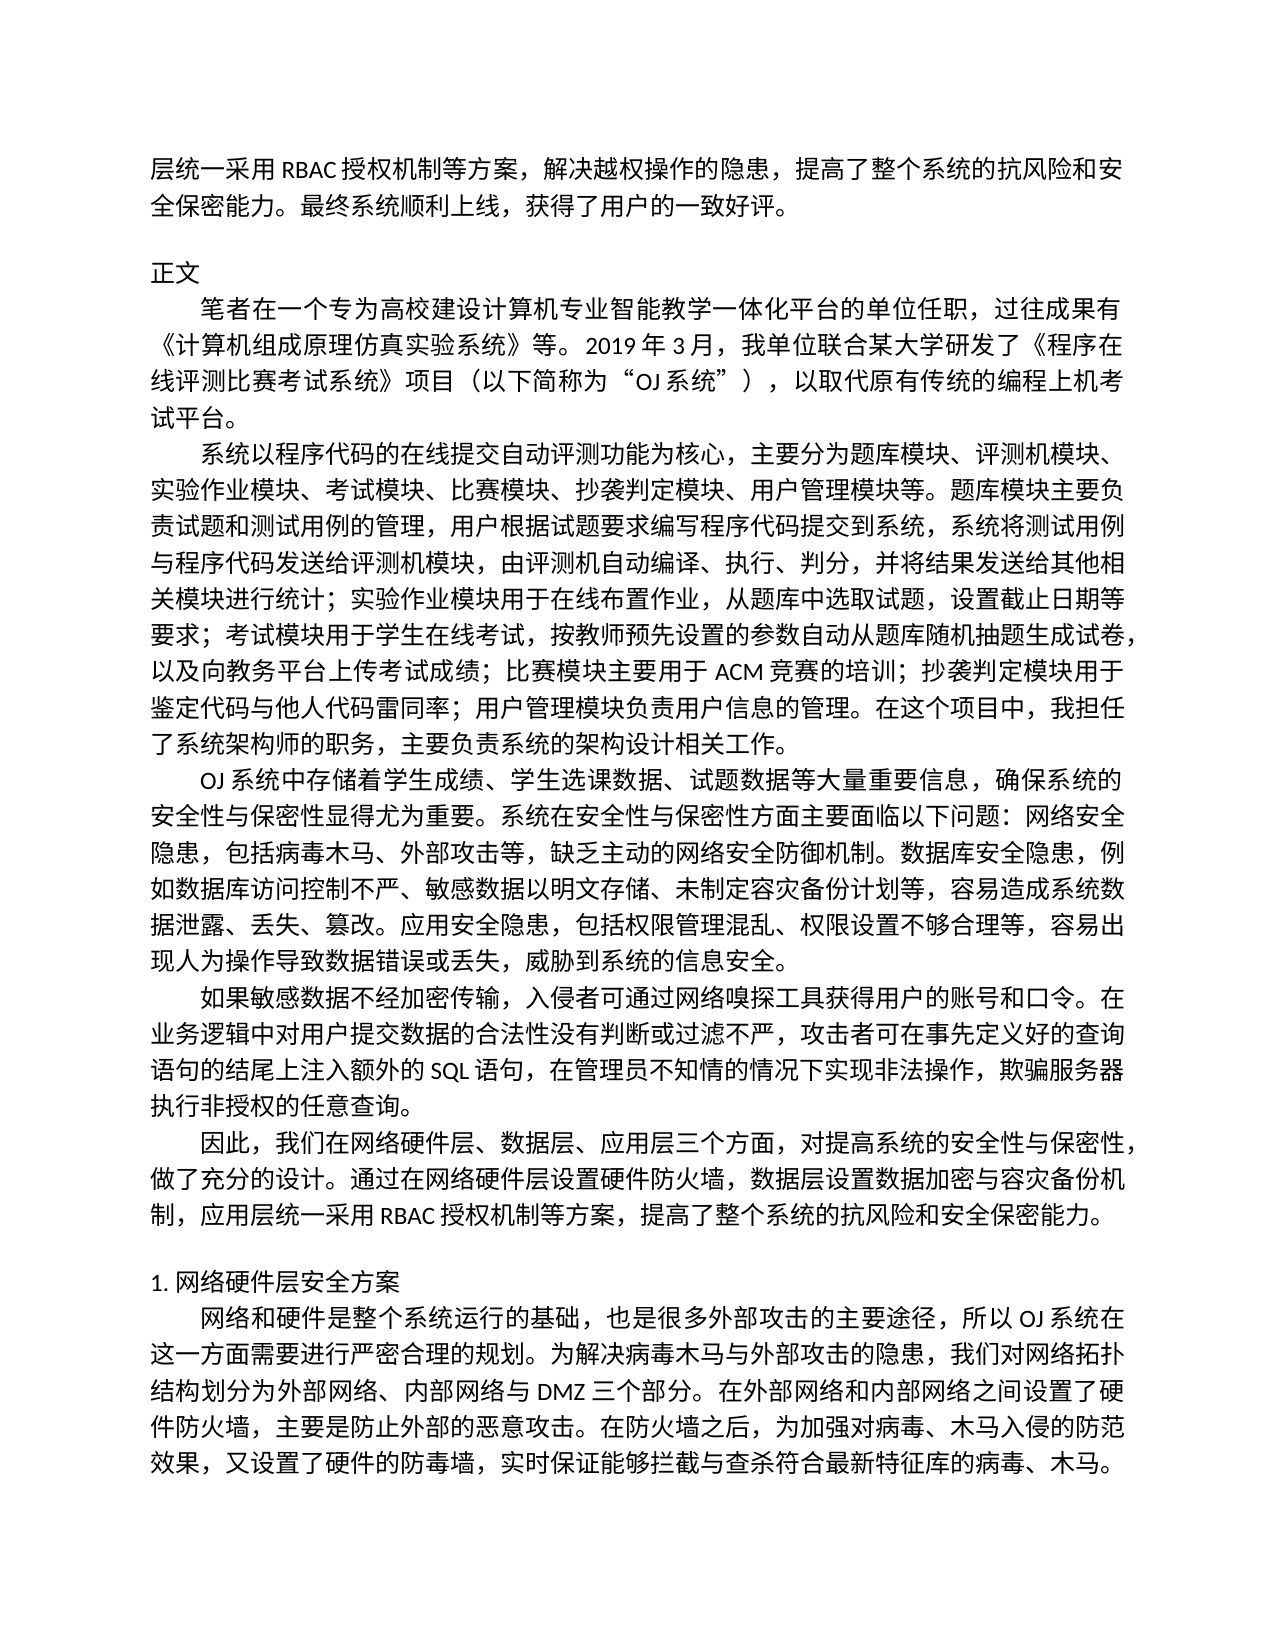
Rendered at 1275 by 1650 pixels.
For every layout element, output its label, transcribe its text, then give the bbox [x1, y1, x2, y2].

text 因此，我们在网络硬件层、数据层、应用层三个方面，对提高系统的安全性与保密性，做了充分的设计。通过在网络硬件层设置硬件防火墙，数据层设置数据加密与容灾备份机制，应用层统一采用RBAC授权机制等方案，提高了整个系统的抗风险和安全保密能力。 [150, 1123, 1125, 1232]
text 1. 网络硬件层安全方案 [150, 1262, 1125, 1298]
text OJ系统中存储着学生成绩、学生选课数据、试题数据等大量重要信息，确保系统的安全性与保密性显得尤为重要。系统在安全性与保密性方面主要面临以下问题：网络安全隐患，包括病毒木马、外部攻击等，缺乏主动的网络安全防御机制。数据库安全隐患，例如数据库访问控制不严、敏感数据以明文存储、未制定容灾备份计划等，容易造成系统数据泄露、丢失、篡改。应用安全隐患，包括权限管理混乱、权限设置不够合理等，容易出现人为操作导致数据错误或丢失，威胁到系统的信息安全。 [150, 761, 1125, 978]
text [150, 150, 1125, 222]
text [150, 1298, 1125, 1480]
text 笔者在一个专为高校建设计算机专业智能教学一体化平台的单位任职，过往成果有《计算机组成原理仿真实验系统》等。2019年3月，我单位联合某大学研发了《程序在线评测比赛考试系统》项目（以下简称为“OJ系统”），以取代原有传统的编程上机考试平台。 [150, 289, 1125, 434]
text 正文 [150, 253, 1125, 289]
text 如果敏感数据不经加密传输，入侵者可通过网络嗅探工具获得用户的账号和口令。在业务逻辑中对用户提交数据的合法性没有判断或过滤不严，攻击者可在事先定义好的查询语句的结尾上注入额外的SQL语句，在管理员不知情的情况下实现非法操作，欺骗服务器执行非授权的任意查询。 [150, 978, 1125, 1123]
text 系统以程序代码的在线提交自动评测功能为核心，主要分为题库模块、评测机模块、实验作业模块、考试模块、比赛模块、抄袭判定模块、用户管理模块等。题库模块主要负责试题和测试用例的管理，用户根据试题要求编写程序代码提交到系统，系统将测试用例与程序代码发送给评测机模块，由评测机自动编译、执行、判分，并将结果发送给其他相关模块进行统计；实验作业模块用于在线布置作业，从题库中选取试题，设置截止日期等要求；考试模块用于学生在线考试，按教师预先设置的参数自动从题库随机抽题生成试卷，以及向教务平台上传考试成绩；比赛模块主要用于ACM竞赛的培训；抄袭判定模块用于鉴定代码与他人代码雷同率；用户管理模块负责用户信息的管理。在这个项目中，我担任了系统架构师的职务，主要负责系统的架构设计相关工作。 [150, 434, 1125, 761]
